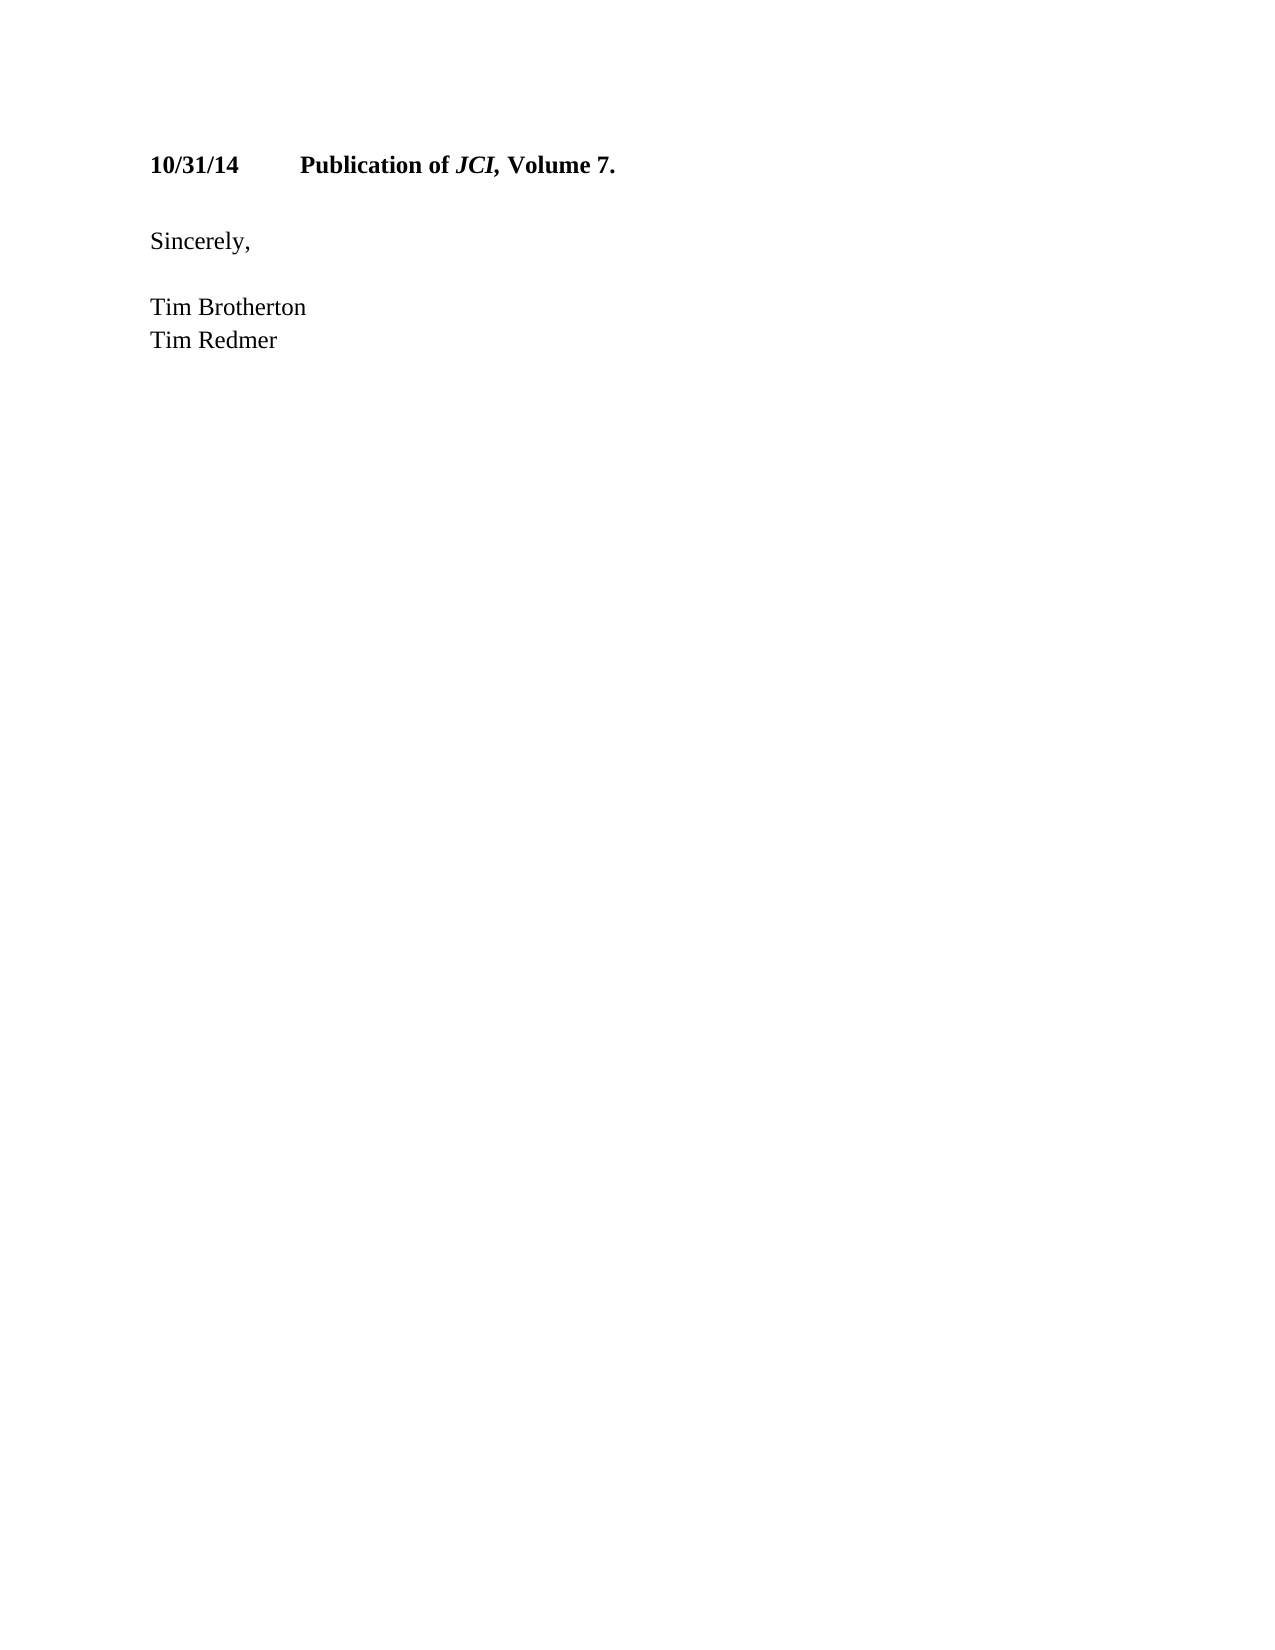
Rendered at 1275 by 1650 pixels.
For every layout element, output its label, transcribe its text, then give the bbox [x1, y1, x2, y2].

text Tim Redmer [150, 325, 1125, 354]
text 10/31/14 Publication of JCI, Volume 7. [150, 150, 1125, 179]
text Tim Brotherton [150, 292, 1125, 321]
text Sincerely, [150, 226, 1125, 255]
